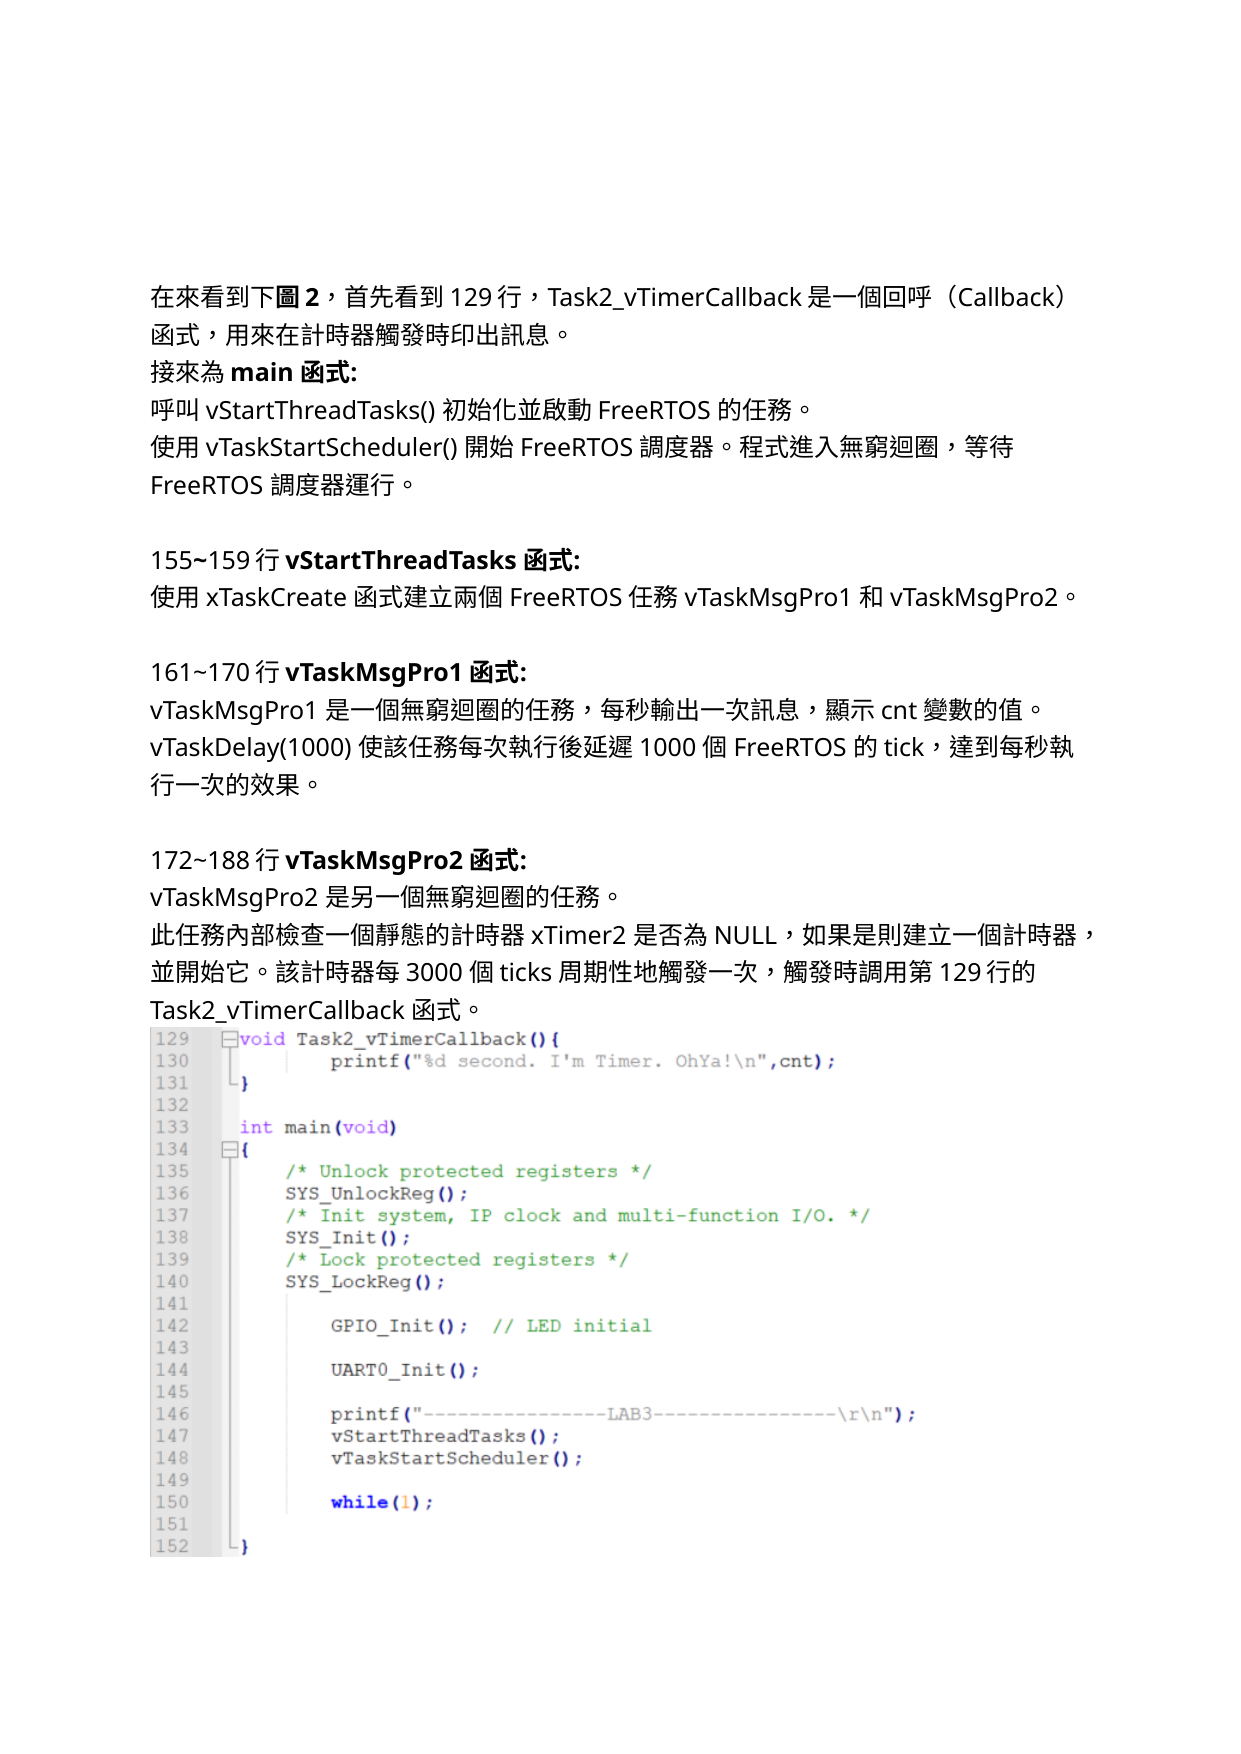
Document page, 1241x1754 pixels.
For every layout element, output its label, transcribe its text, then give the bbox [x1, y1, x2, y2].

text 155~159行vStartThreadTasks 函式: [150, 539, 1090, 577]
text 呼叫 vStartThreadTasks() 初始化並啟動 FreeRTOS 的任務。 [150, 389, 1090, 427]
text 此任務內部檢查一個靜態的計時器 xTimer2 是否為 NULL，如果是則建立一個計時器，並開始它。該計時器每 3000 個ticks 周期性地觸發一次，觸發時調用第129行的 Task2_vTimerCallback 函式。 [150, 914, 1090, 1027]
text 172~188行vTaskMsgPro2 函式: [150, 839, 1090, 877]
text vTaskDelay(1000) 使該任務每次執行後延遲 1000 個 FreeRTOS 的 tick，達到每秒執行一次的效果。 [150, 727, 1090, 802]
picture [150, 1027, 1091, 1557]
text vTaskMsgPro2 是另一個無窮迴圈的任務。 [150, 877, 1090, 914]
text 接來為main 函式: [150, 352, 1090, 389]
text vTaskMsgPro1 是一個無窮迴圈的任務，每秒輸出一次訊息，顯示 cnt 變數的值。 [150, 689, 1090, 727]
text 使用 vTaskStartScheduler() 開始 FreeRTOS 調度器。程式進入無窮迴圈，等待 FreeRTOS 調度器運行。 [150, 427, 1090, 502]
text 161~170行vTaskMsgPro1 函式: [150, 652, 1090, 689]
text 在來看到下圖2，首先看到129行，Task2_vTimerCallback是一個回呼（Callback）函式，用來在計時器觸發時印出訊息。 [150, 277, 1090, 352]
text 使用 xTaskCreate 函式建立兩個 FreeRTOS 任務 vTaskMsgPro1 和 vTaskMsgPro2。 [150, 577, 1090, 614]
